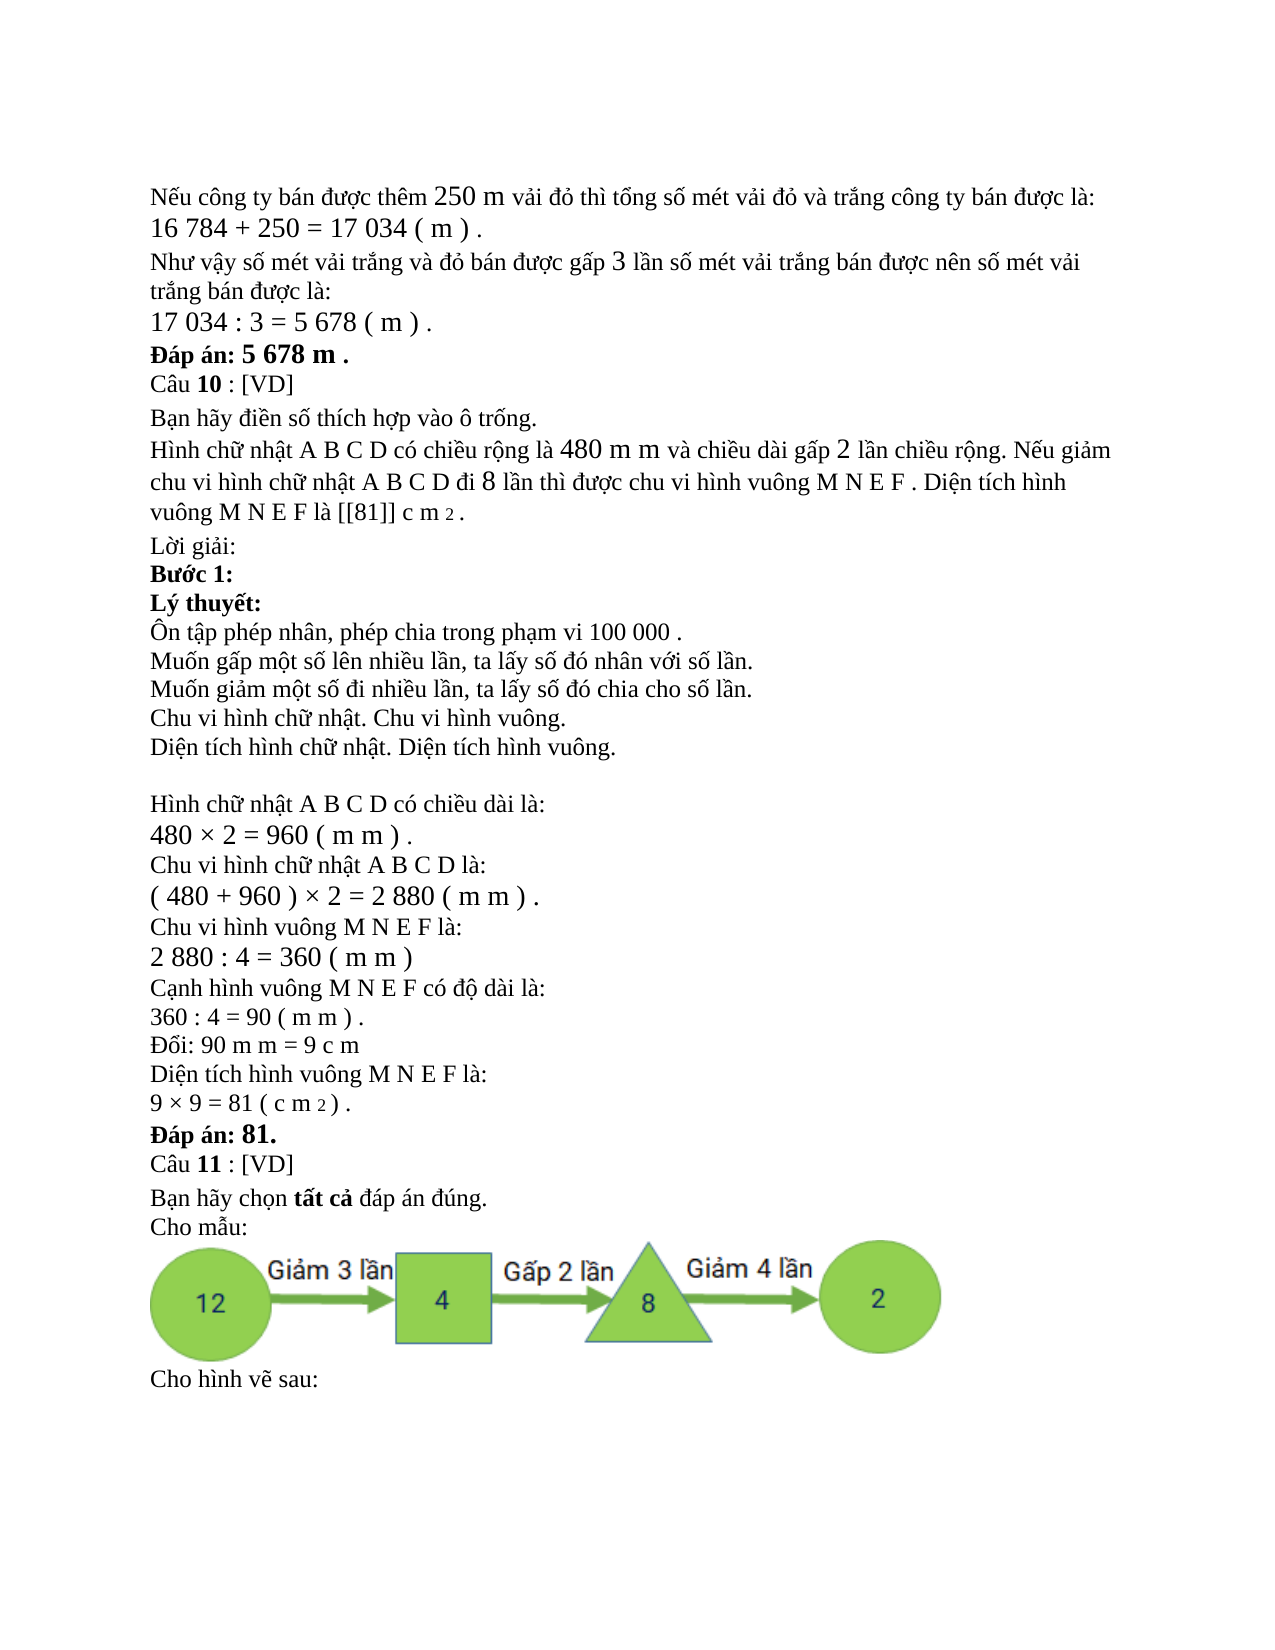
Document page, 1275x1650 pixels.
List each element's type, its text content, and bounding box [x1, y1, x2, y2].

text Câu 10 : [VD] [150, 369, 1125, 398]
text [150, 1183, 1125, 1422]
text Bước 1: [150, 559, 1125, 588]
text Lý thuyết: Ôn tập phép nhân, phép chia trong phạm vi 100 000 . Muốn gấp một số lên nhiều lần, ta lấy số đó nhân với số lần. Muốn giảm một số đi nhiều lần, ta lấy số đó chia cho số lần. Chu vi hình chữ nhật. Chu vi hình vuông. Diện tích hình chữ nhật. Diện tích hình vuông. Hình chữ nhật A B C D có chiều dài là: 480 × 2 = 960 ( m m ) . Chu vi hình chữ nhật A B C D là: ( 480 + 960 ) × 2 = 2 880 ( m m ) . Chu vi hình vuông M N E F là: 2 880 : 4 = 360 ( m m ) Cạnh hình vuông M N E F có độ dài là: 360 : 4 = 90 ( m m ) . Đổi: 90 m m = 9 c m Diện tích hình vuông M N E F là: 9 × 9 = 81 ( c m 2 ) . Đáp án: 81. [150, 588, 1125, 1149]
text Câu 11 : [VD] [150, 1149, 1125, 1178]
text Bạn hãy điền số thích hợp vào ô trống. Hình chữ nhật A B C D có chiều rộng là 480 m m và chiều dài gấp 2 lần chiều rộng. Nếu giảm chu vi hình chữ nhật A B C D đi 8 lần thì được chu vi hình vuông M N E F . Diện tích hình vuông M N E F là [[81]] c m 2 . [150, 403, 1125, 526]
picture [150, 1240, 946, 1365]
text Lời giải: [150, 531, 1125, 559]
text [150, 150, 1125, 369]
